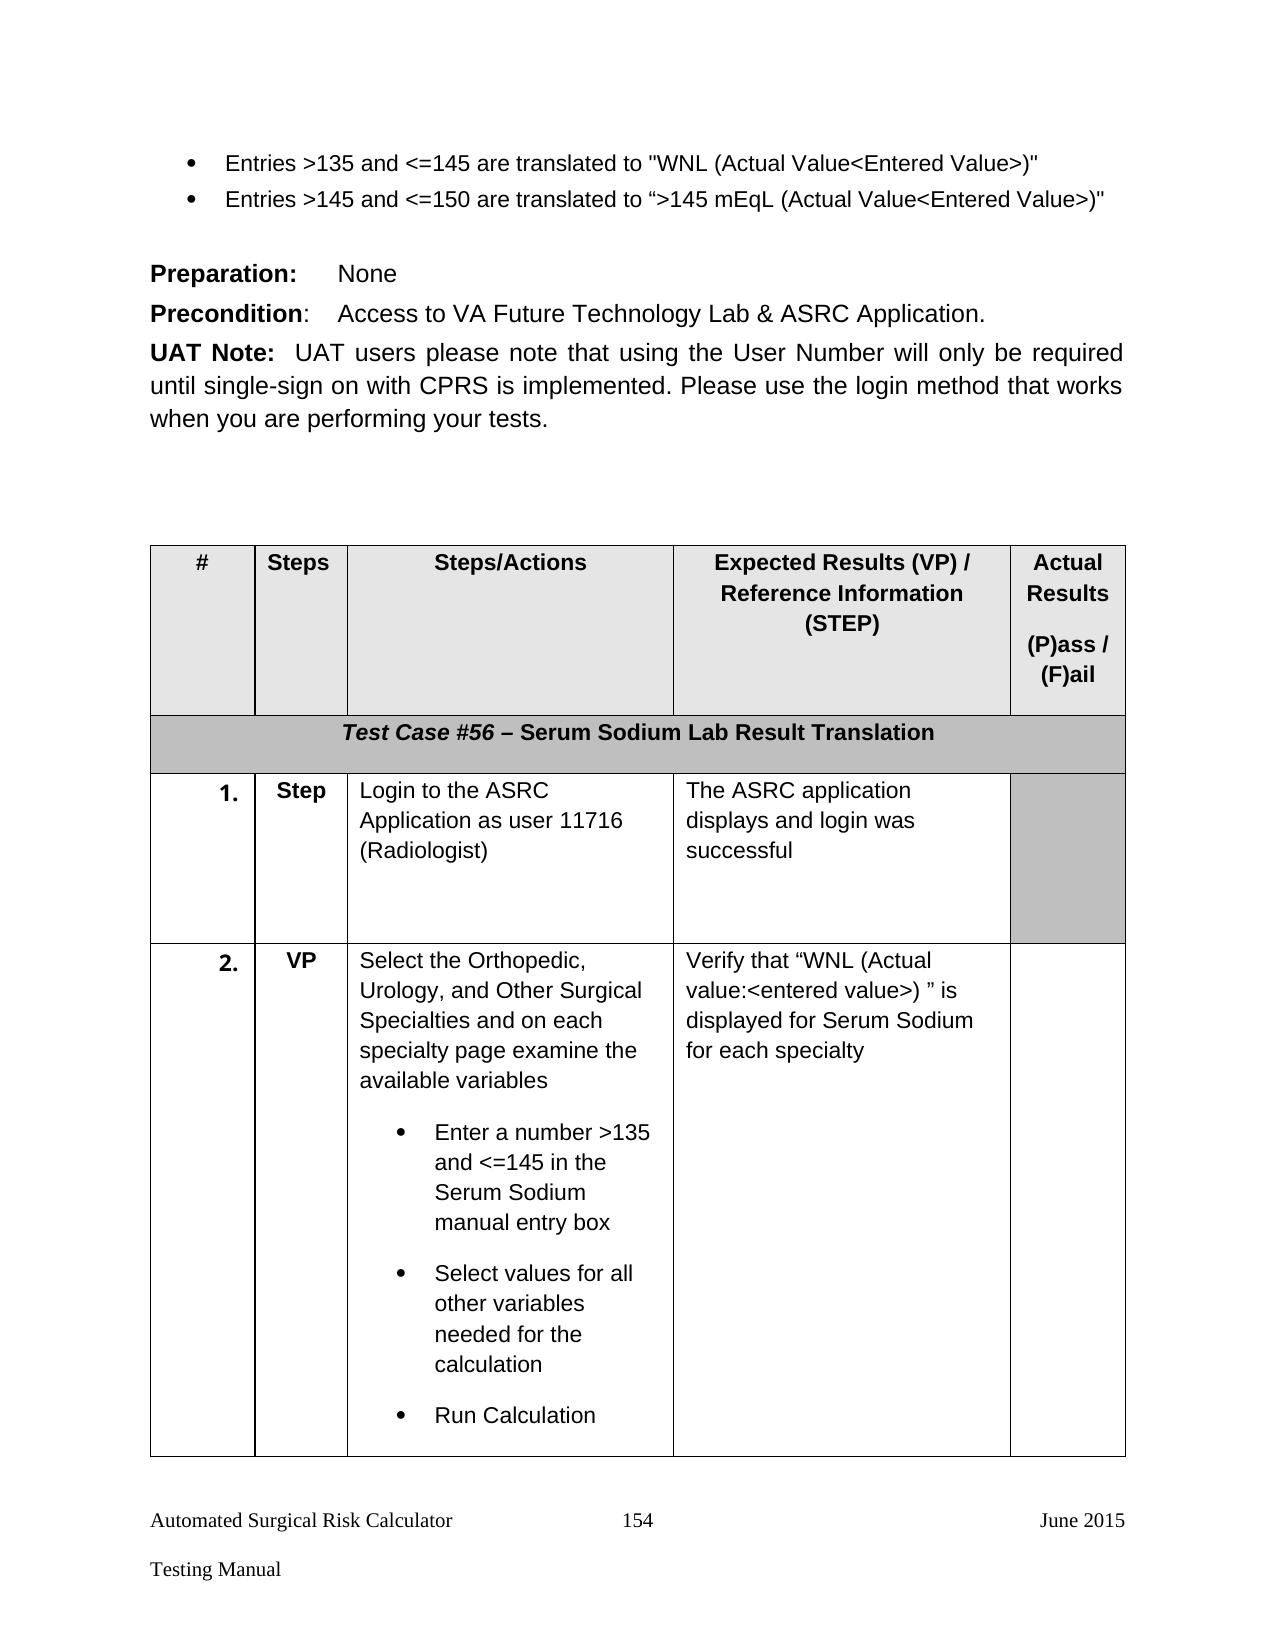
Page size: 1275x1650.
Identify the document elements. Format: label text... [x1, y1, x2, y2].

list Entries >135 and <=145 are translated to "WNL (Actual Value<Entered Value>)" [187, 150, 1125, 176]
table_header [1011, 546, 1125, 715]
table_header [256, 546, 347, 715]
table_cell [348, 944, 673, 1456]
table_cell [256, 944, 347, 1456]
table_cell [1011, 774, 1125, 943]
text Preparation: None [150, 259, 1125, 288]
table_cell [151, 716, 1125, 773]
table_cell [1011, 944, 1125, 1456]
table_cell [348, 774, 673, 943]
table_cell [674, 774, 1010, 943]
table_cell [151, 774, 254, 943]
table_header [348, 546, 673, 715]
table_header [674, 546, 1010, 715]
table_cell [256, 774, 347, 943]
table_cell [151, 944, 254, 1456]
text UAT Note: UAT users please note that using the User Number will only be required until single-sign on with CPRS is implemented. Please use the login method that works when you are performing your tests. [150, 338, 1125, 433]
list Entries >145 and <=150 are translated to “>145 mEqL (Actual Value<Entered Value>)" [187, 186, 1125, 213]
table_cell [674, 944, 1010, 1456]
text Precondition: Access to VA Future Technology Lab & ASRC Application. [150, 299, 1125, 327]
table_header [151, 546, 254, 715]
